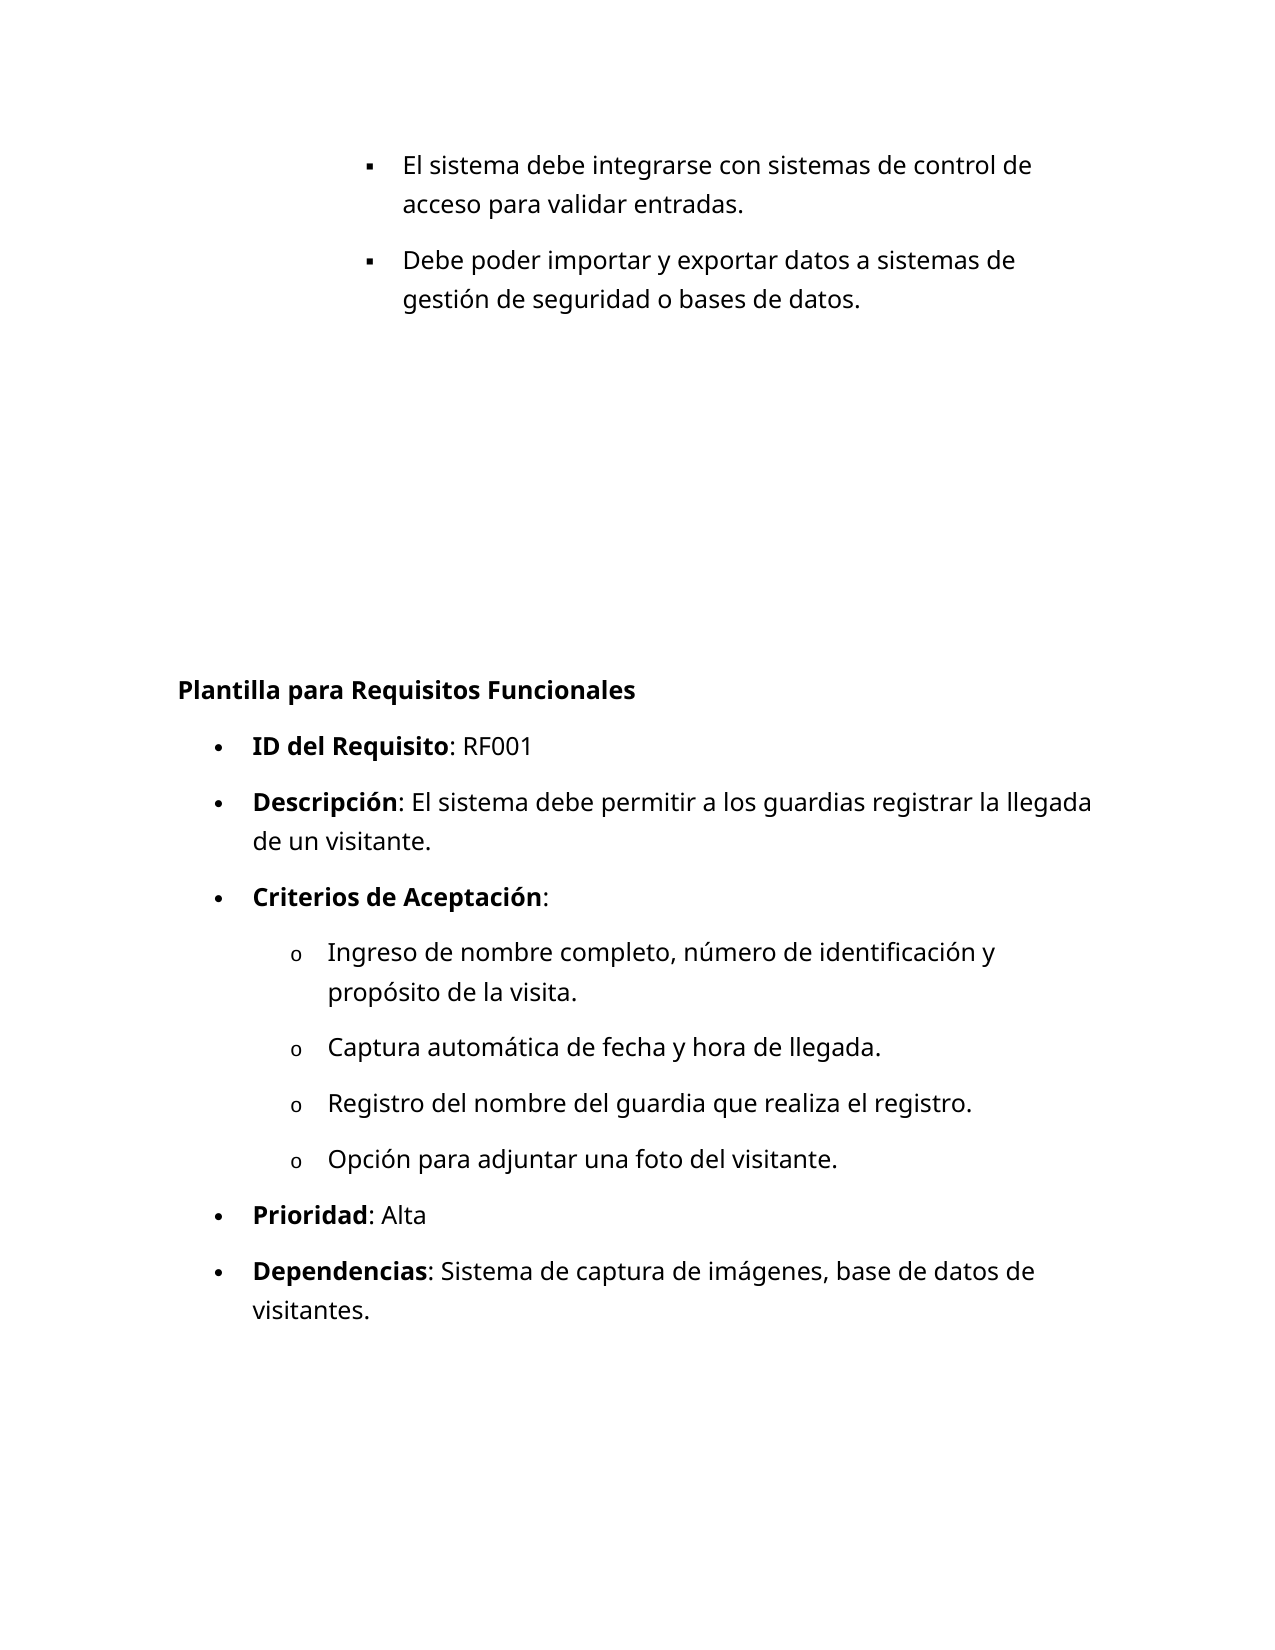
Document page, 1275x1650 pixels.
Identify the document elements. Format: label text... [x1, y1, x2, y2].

list Descripción: El sistema debe permitir a los guardias registrar la llegada de un visitante. [215, 784, 1098, 857]
list Dependencias: Sistema de captura de imágenes, base de datos de visitantes. [215, 1253, 1098, 1327]
list Opción para adjuntar una foto del visitante. [290, 1142, 1098, 1176]
list Ingreso de nombre completo, número de identificación y propósito de la visita. [290, 935, 1098, 1008]
text Plantilla para Requisitos Funcionales [177, 673, 1098, 707]
list El sistema debe integrarse con sistemas de control de acceso para validar entradas. [365, 148, 1098, 221]
list ID del Requisito: RF001 [215, 728, 1098, 762]
list Prioridad: Alta [215, 1198, 1098, 1232]
list Registro del nombre del guardia que realiza el registro. [290, 1086, 1098, 1120]
list Criterios de Aceptación: [215, 879, 1098, 913]
list Captura automática de fecha y hora de llegada. [290, 1030, 1098, 1064]
list Debe poder importar y exportar datos a sistemas de gestión de seguridad o bases de datos. [365, 243, 1098, 316]
